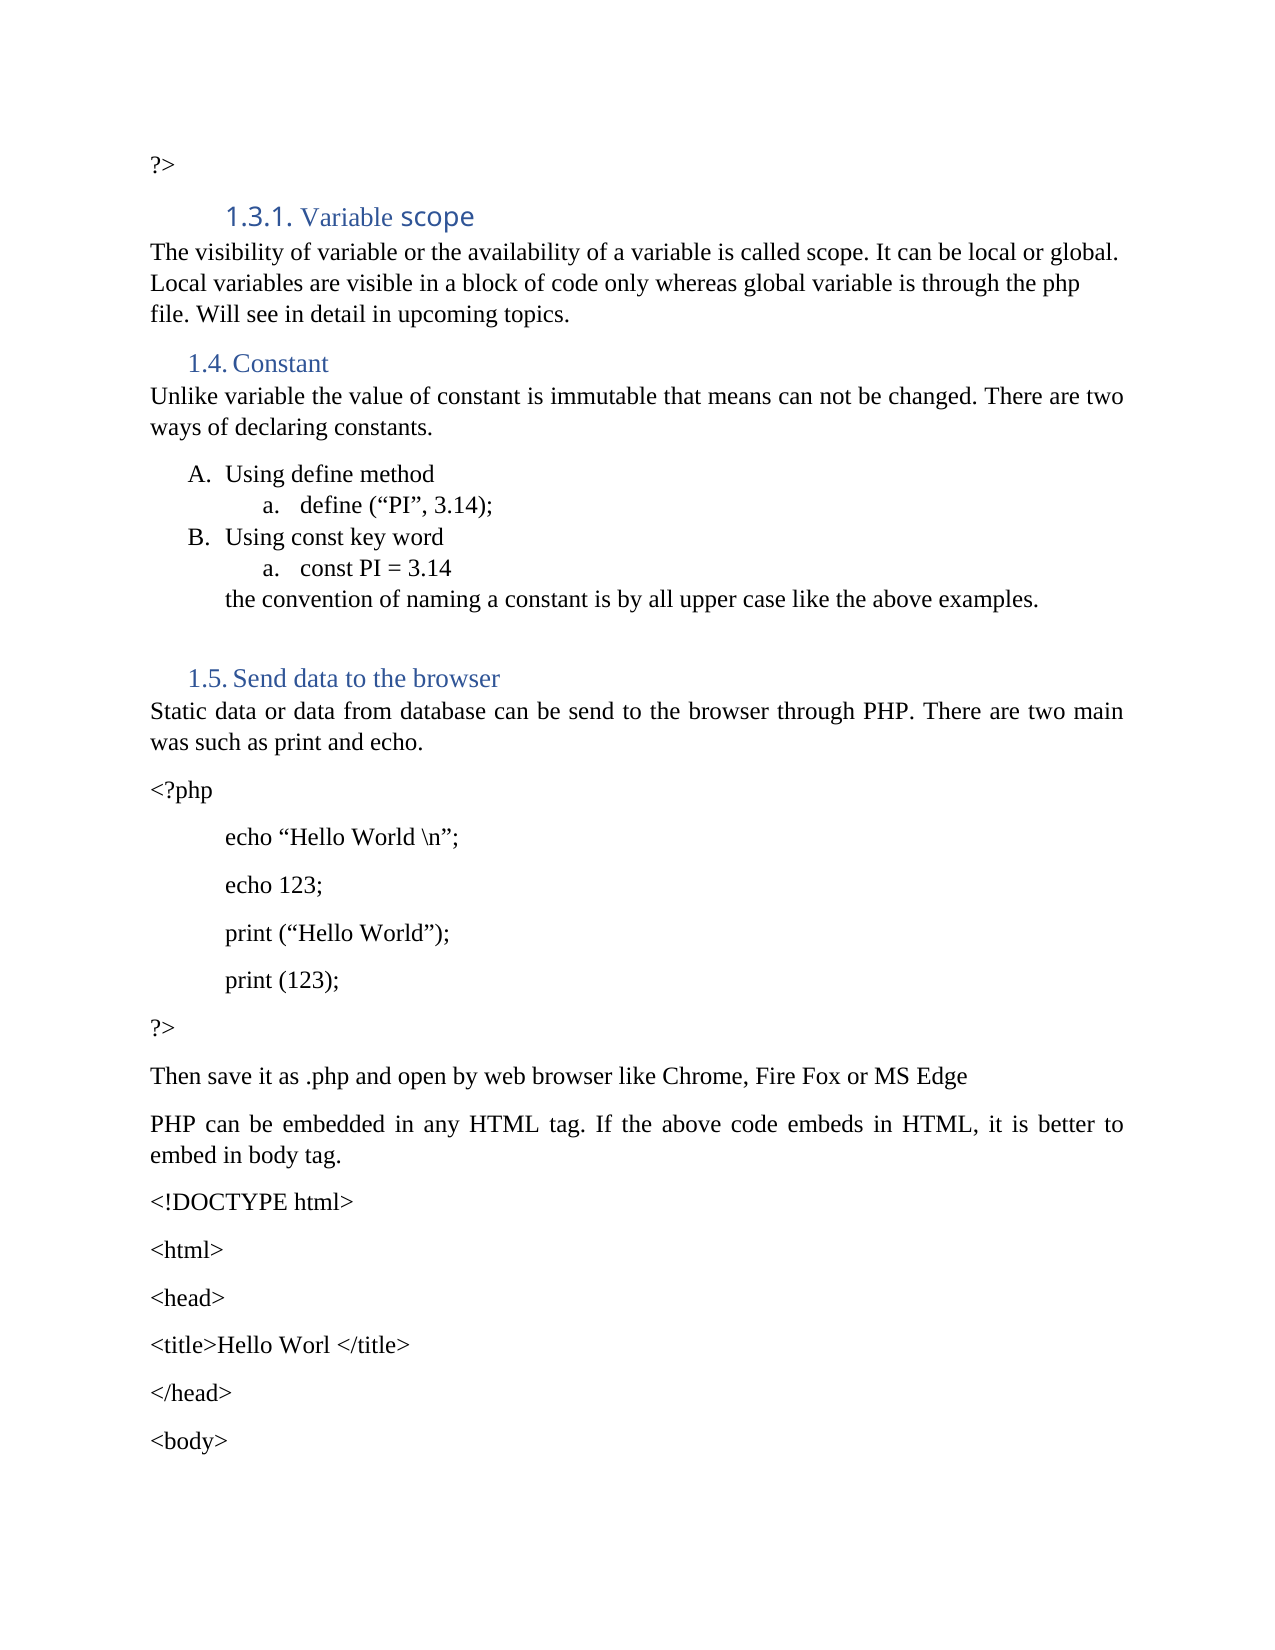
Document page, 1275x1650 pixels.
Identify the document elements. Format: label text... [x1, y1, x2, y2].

text <body> [150, 1426, 1125, 1455]
text <?php [150, 775, 1125, 803]
text Static data or data from database can be send to the browser through PHP. There are two main was such as print and echo. [150, 696, 1125, 756]
text PHP can be embedded in any HTML tag. If the above code embeds in HTML, it is better to embed in body tag. [150, 1109, 1125, 1168]
list the convention of naming a constant is by all upper case like the above examples. [225, 584, 1125, 612]
list Using define method [187, 459, 1125, 488]
text print (“Hello World”); [150, 918, 1125, 947]
text print (123); [150, 966, 1125, 994]
text <head> [150, 1283, 1125, 1312]
text <html> [150, 1235, 1125, 1264]
list const PI = 3.14 [262, 553, 1125, 581]
text Then save it as .php and open by web browser like Chrome, Fire Fox or MS Edge [150, 1061, 1125, 1090]
text </head> [150, 1378, 1125, 1407]
subtitle Constant [187, 347, 1125, 378]
text ?> [150, 1013, 1125, 1042]
text echo 123; [150, 870, 1125, 899]
list define (“PI”, 3.14); [262, 491, 1125, 519]
text echo “Hello World \n”; [150, 822, 1125, 851]
text <title>Hello Worl </title> [150, 1331, 1125, 1359]
text ?> [150, 150, 1125, 179]
text <!DOCTYPE html> [150, 1187, 1125, 1216]
text The visibility of variable or the availability of a variable is called scope. It can be local or global. Local variables are visible in a block of code only whereas global variable is through the php file. Will see in detail in upcoming topics. [150, 237, 1125, 328]
subtitle Send data to the browser [187, 662, 1125, 694]
subtitle Variable scope [225, 198, 1125, 234]
text Unlike variable the value of constant is immutable that means can not be changed. There are two ways of declaring constants. [150, 381, 1125, 441]
list Using const key word [187, 522, 1125, 550]
